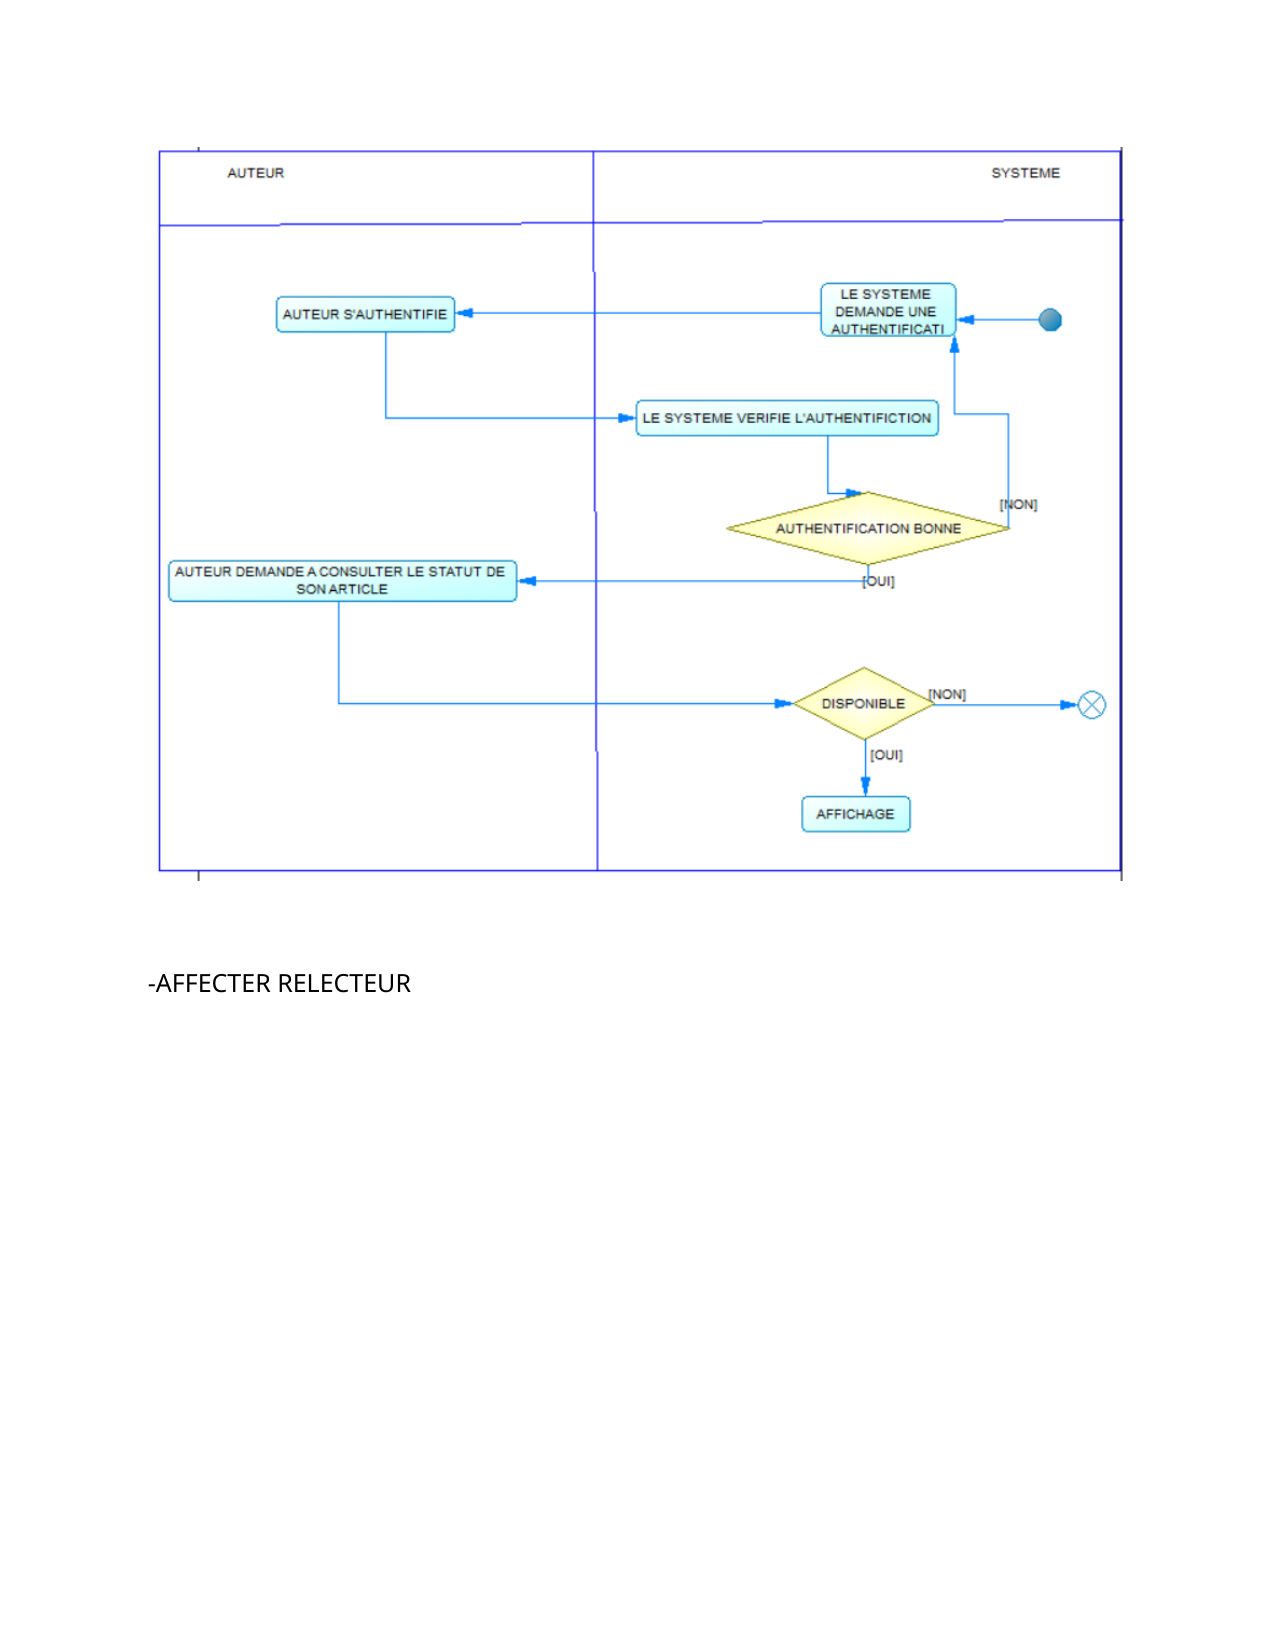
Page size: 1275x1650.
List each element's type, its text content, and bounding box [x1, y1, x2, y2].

text -AFFECTER RELECTEUR [148, 966, 1127, 1000]
